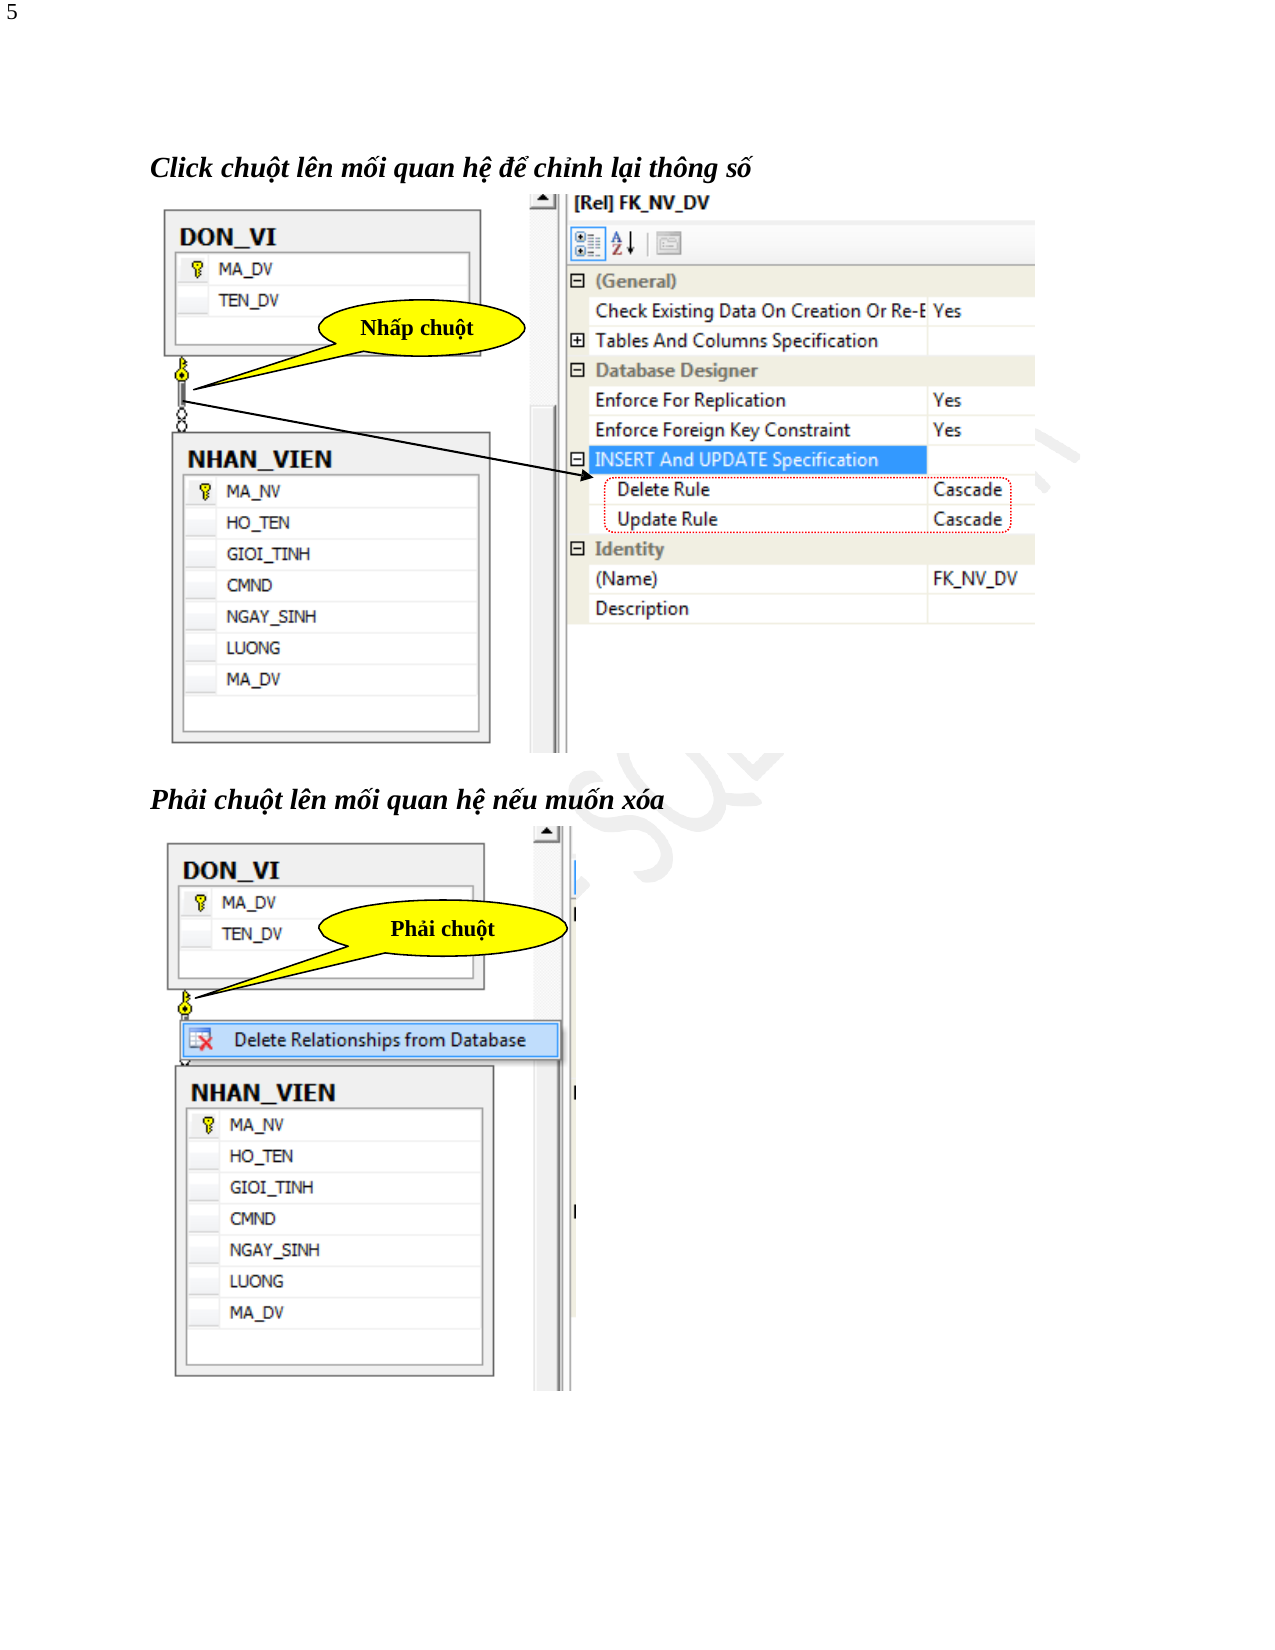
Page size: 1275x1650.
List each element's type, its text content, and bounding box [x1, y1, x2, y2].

text Click chuột lên mối quan hệ để chỉnh lại thông số [150, 150, 1137, 183]
picture [150, 816, 1081, 1391]
picture [150, 194, 1035, 222]
text Phải chuột lên mối quan hệ nếu muốn xóa [150, 222, 1137, 816]
